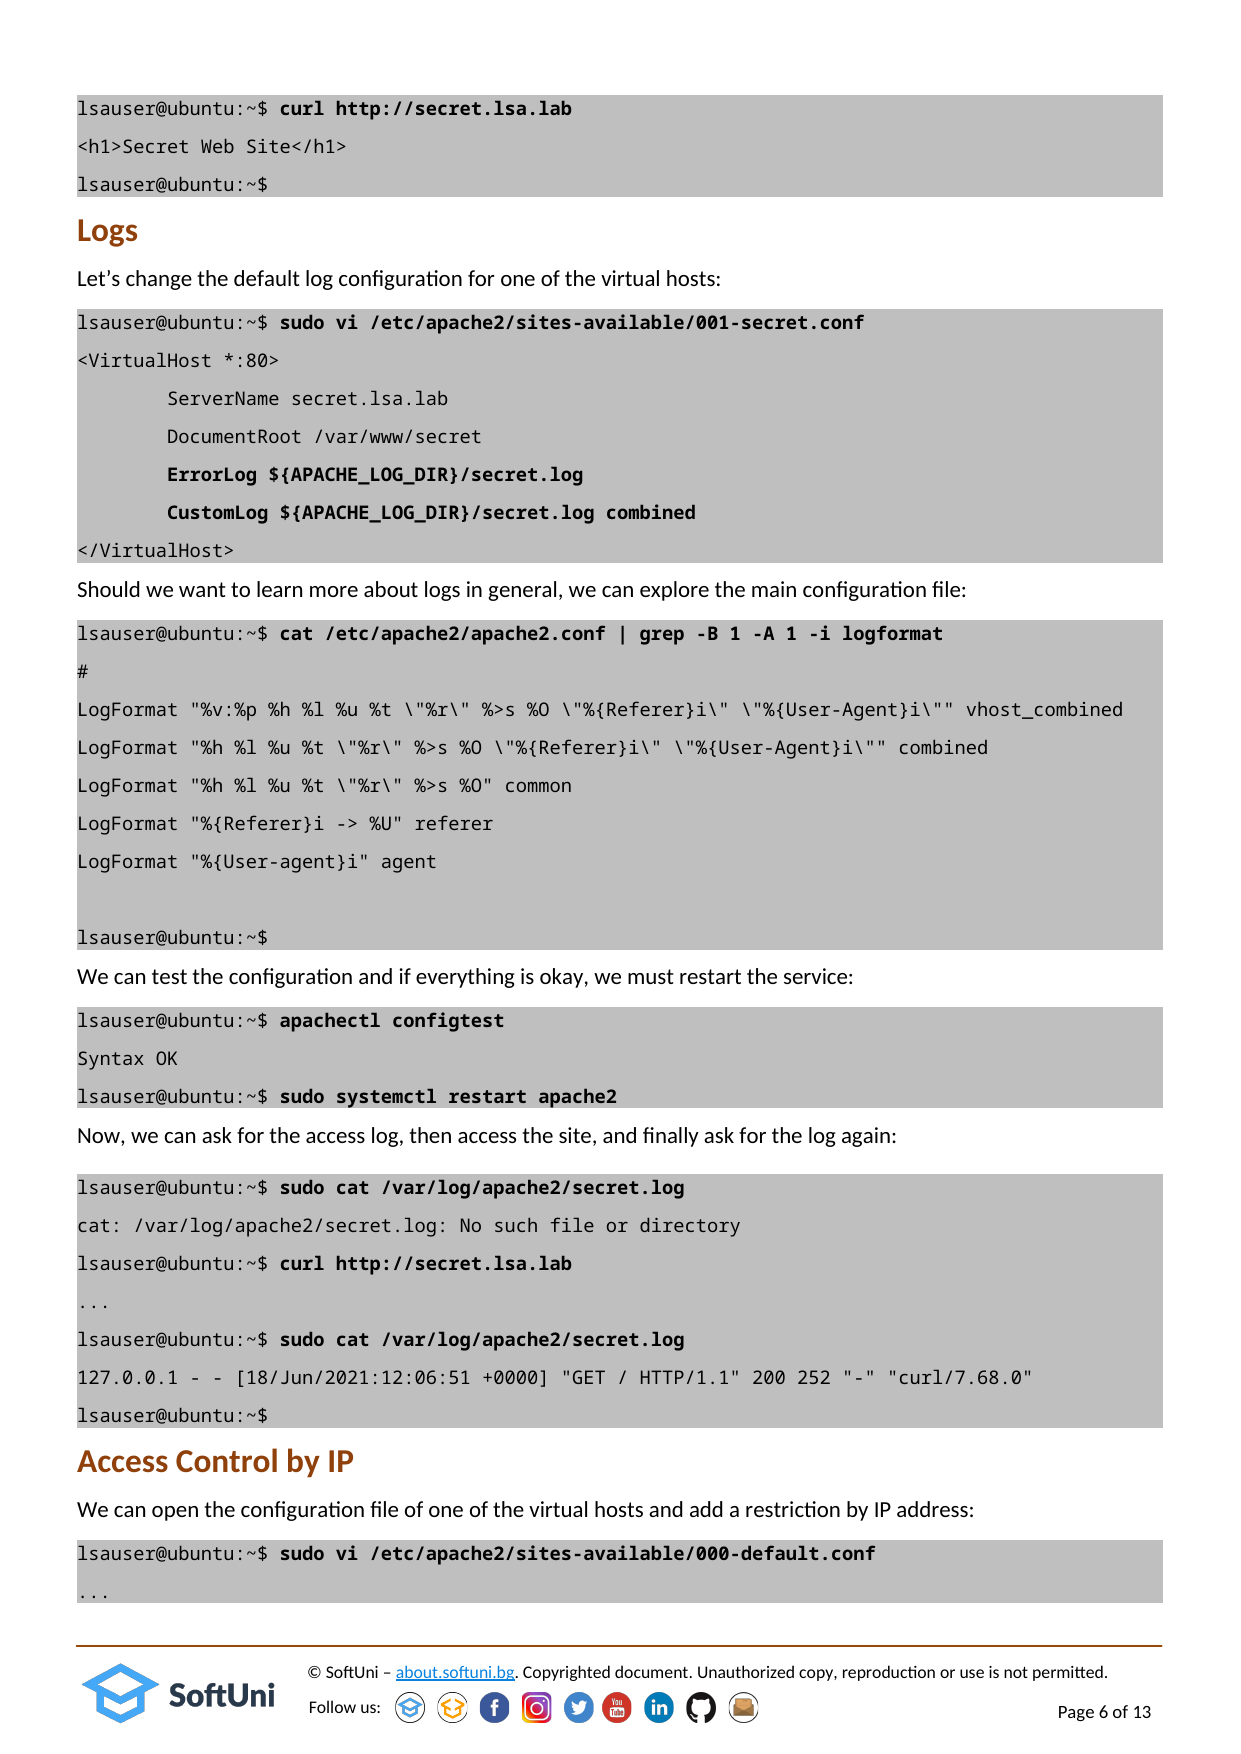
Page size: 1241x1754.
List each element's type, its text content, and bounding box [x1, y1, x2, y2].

text </VirtualHost> [77, 537, 1163, 563]
text We can open the configuration file of one of the virtual hosts and add a restriction by IP address: [77, 1495, 1163, 1523]
text lsauser@ubuntu:~$ [77, 924, 1163, 950]
picture [602, 1692, 632, 1723]
text Let’s change the default log configuration for one of the virtual hosts: [77, 264, 1163, 293]
text ServerName secret.lsa.lab [77, 385, 1163, 411]
text CustomLog ${APACHE_LOG_DIR}/secret.log combined [77, 499, 1163, 525]
picture [644, 1714, 653, 1723]
picture [644, 1692, 653, 1701]
picture [728, 1692, 759, 1723]
text lsauser@ubuntu:~$ [77, 1402, 1163, 1428]
text ... [77, 1578, 1163, 1603]
text LogFormat "%{User-agent}i" agent [77, 848, 1163, 874]
picture [522, 1692, 552, 1723]
text LogFormat "%h %l %u %t \"%r\" %>s %O \"%{Referer}i\" \"%{User-Agent}i\"" combined [77, 734, 1163, 760]
subtitle Logs [77, 209, 1163, 250]
text Now, we can ask for the access log, then access the site, and finally ask for the log again: [77, 1121, 1163, 1149]
text LogFormat "%h %l %u %t \"%r\" %>s %O" common [77, 772, 1163, 798]
picture [437, 1692, 468, 1723]
text lsauser@ubuntu:~$ sudo cat /var/log/apache2/secret.log [77, 1326, 1163, 1352]
text ErrorLog ${APACHE_LOG_DIR}/secret.log [77, 461, 1163, 487]
text lsauser@ubuntu:~$ curl http://secret.lsa.lab [77, 95, 1163, 121]
text DocumentRoot /var/www/secret [77, 423, 1163, 449]
text lsauser@ubuntu:~$ curl http://secret.lsa.lab [77, 1250, 1163, 1276]
picture [665, 1692, 674, 1701]
text Should we want to learn more about logs in general, we can explore the main configuration file: [77, 575, 1163, 603]
text Syntax OK [77, 1045, 1163, 1071]
text LogFormat "%v:%p %h %l %u %t \"%r\" %>s %O \"%{Referer}i\" \"%{User-Agent}i\"" vhost_combined [77, 696, 1163, 722]
text # [77, 658, 1163, 684]
picture [75, 1658, 281, 1729]
text cat: /var/log/apache2/secret.log: No such file or directory [77, 1212, 1163, 1238]
picture [395, 1692, 425, 1723]
text <h1>Secret Web Site</h1> [77, 133, 1163, 159]
text lsauser@ubuntu:~$ sudo vi /etc/apache2/sites-available/001-secret.conf [77, 309, 1163, 335]
picture [564, 1692, 594, 1723]
text lsauser@ubuntu:~$ sudo vi /etc/apache2/sites-available/000-default.conf [77, 1540, 1163, 1566]
text lsauser@ubuntu:~$ sudo cat /var/log/apache2/secret.log [77, 1174, 1163, 1199]
text ... [77, 1288, 1163, 1314]
text LogFormat "%{Referer}i -> %U" referer [77, 810, 1163, 836]
text <VirtualHost *:80> [77, 347, 1163, 373]
text lsauser@ubuntu:~$ cat /etc/apache2/apache2.conf | grep -B 1 -A 1 -i logformat [77, 620, 1163, 646]
picture [479, 1692, 510, 1723]
picture [665, 1714, 674, 1723]
text 127.0.0.1 - - [18/Jun/2021:12:06:51 +0000] "GET / HTTP/1.1" 200 252 "-" "curl/7.68.0" [77, 1364, 1163, 1390]
subtitle Access Control by IP [77, 1440, 1163, 1481]
picture [686, 1692, 716, 1723]
picture [658, 1705, 667, 1714]
text lsauser@ubuntu:~$ [77, 171, 1163, 197]
text lsauser@ubuntu:~$ sudo systemctl restart apache2 [77, 1083, 1163, 1108]
text We can test the configuration and if everything is okay, we must restart the service: [77, 962, 1163, 990]
text lsauser@ubuntu:~$ apachectl configtest [77, 1007, 1163, 1032]
